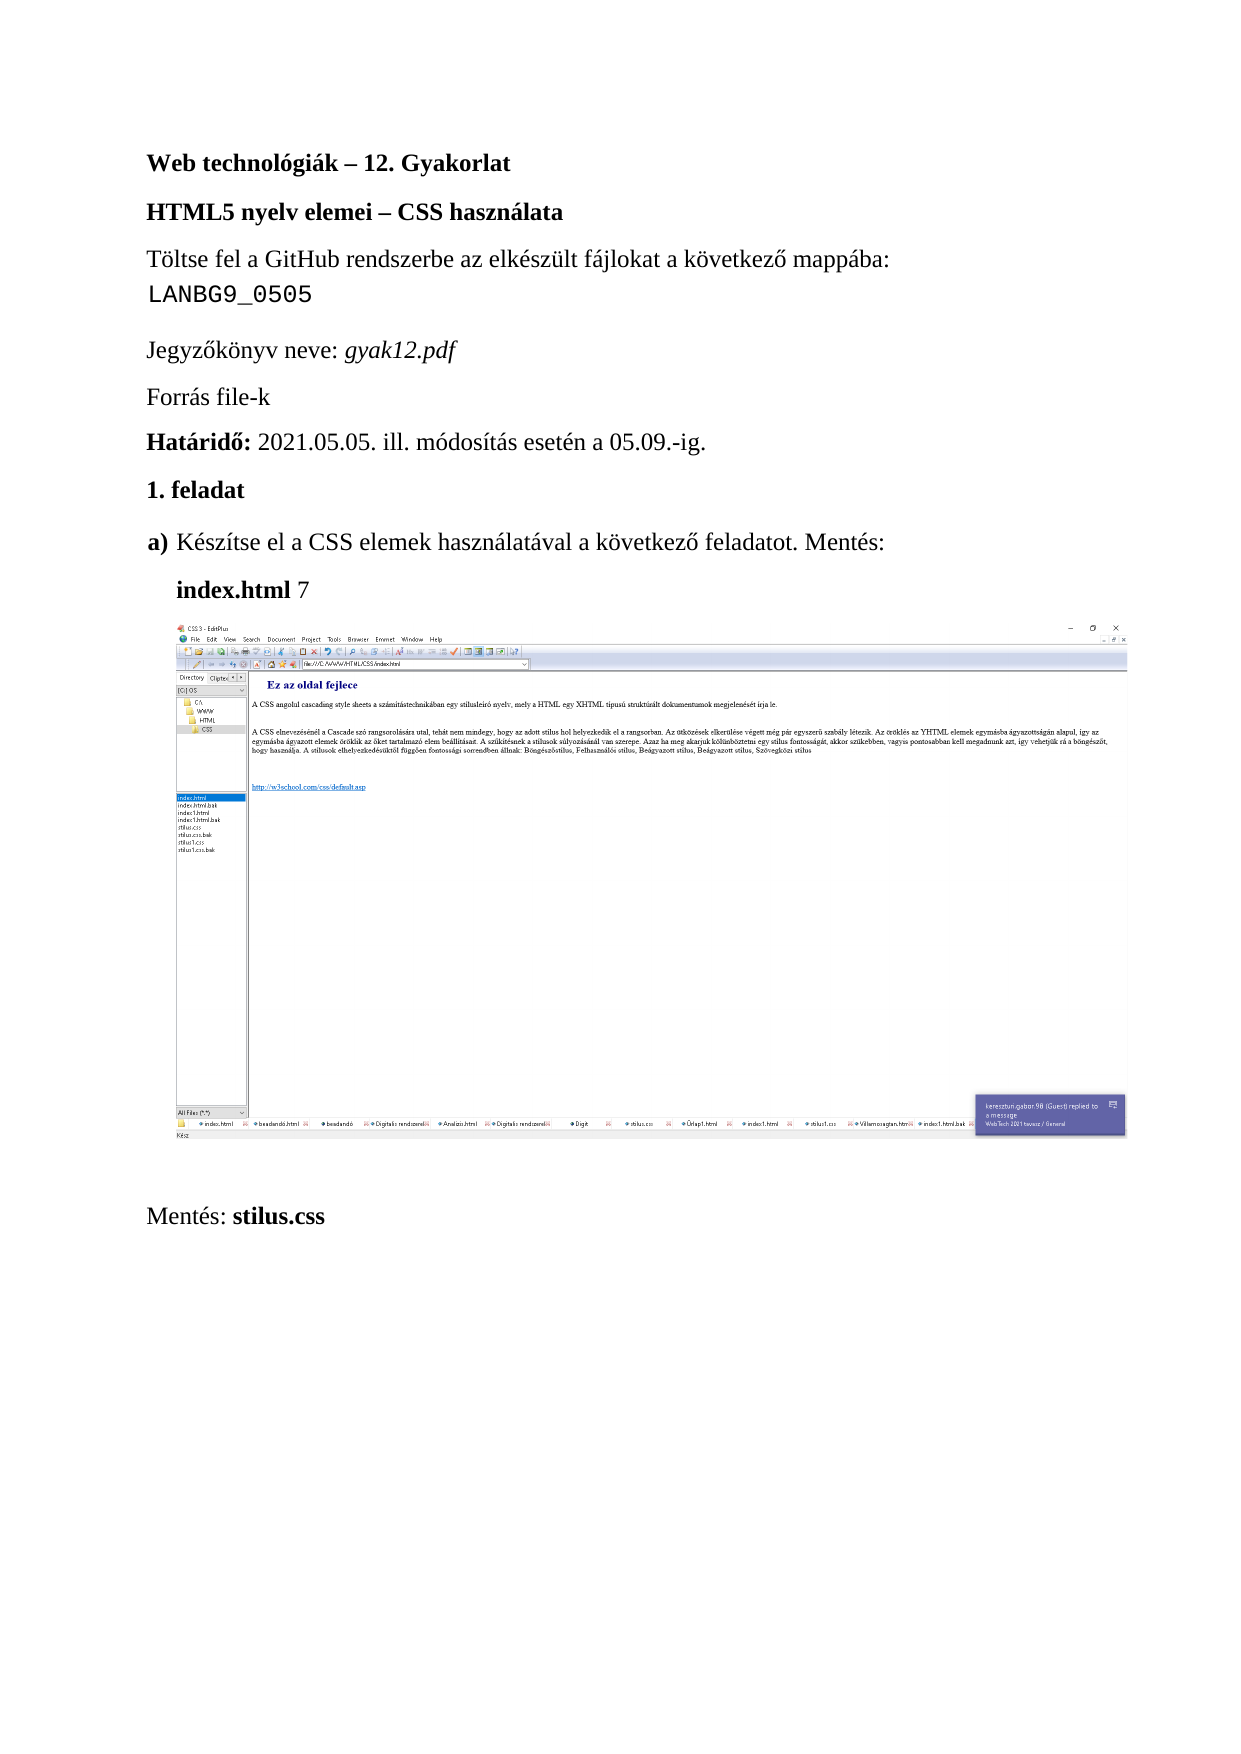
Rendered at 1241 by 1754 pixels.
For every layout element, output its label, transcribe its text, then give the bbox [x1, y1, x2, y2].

text LANBG9_0505 [147, 282, 1099, 310]
list Készítse el a CSS elemek használatával a következő feladatot. Mentés: index.html 7 [147, 527, 992, 604]
text Jegyzőkönyv neve: gyak12.pdf [146, 335, 1099, 364]
text HTML5 nyelv elemei – CSS használata [146, 197, 1099, 226]
text Határidő: 2021.05.05. ill. módosítás esetén a 05.09.-ig. [146, 427, 1099, 456]
text 1. feladat [146, 475, 1099, 504]
text Mentés: stilus.css [146, 1201, 1099, 1230]
text Forrás file-k [146, 382, 1099, 411]
picture [176, 623, 1128, 1139]
text Web technológiák – 12. Gyakorlat [146, 148, 1099, 176]
text Töltse fel a GitHub rendszerbe az elkészült fájlokat a következő mappába: [146, 244, 1099, 272]
